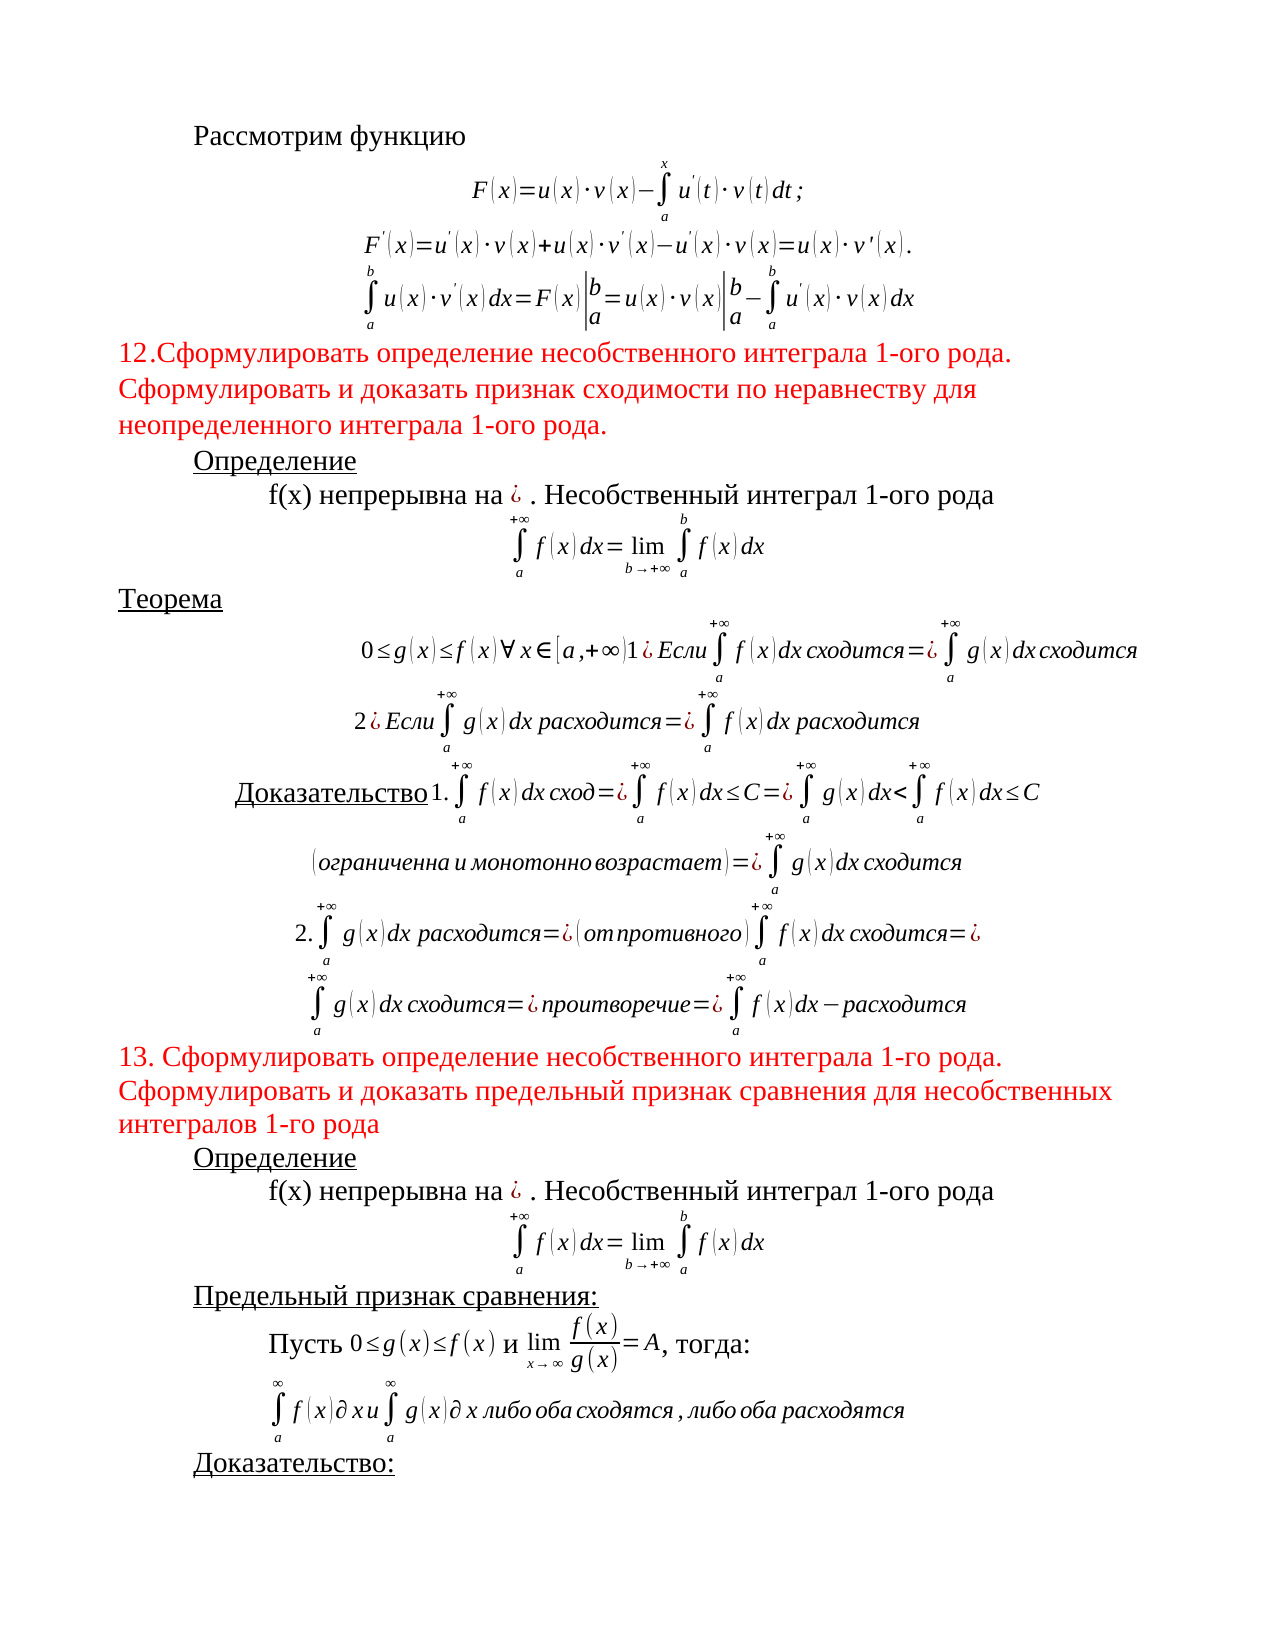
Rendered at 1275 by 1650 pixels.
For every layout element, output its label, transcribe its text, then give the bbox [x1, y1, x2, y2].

text Теорема [118, 581, 1157, 615]
text f(x) непрерывна на . Несобственный интеграл 1-ого рода [118, 1173, 1157, 1207]
text Доказательство [118, 756, 1157, 827]
text f(x) непрерывна на . Несобственный интеграл 1-ого рода [118, 477, 1157, 511]
text Пусть и , тогда: [118, 1311, 1157, 1375]
text 13. Сформулировать определение несобственного интеграла 1-го рода. Сформулировать и доказать предельный признак сравнения для несобственных интегралов 1-го рода [118, 1039, 1157, 1140]
text Определение [118, 1140, 1157, 1173]
text Доказательство: [118, 1446, 1157, 1479]
text 12 .Сформулировать определение несобственного интеграла 1-ого рода. Сформулировать и доказать признак сходимости по неравнеству для неопределенного интеграла 1-ого рода. [118, 335, 1157, 441]
text Рассмотрим функцию [118, 118, 1157, 152]
text Предельный признак сравнения: [118, 1278, 1157, 1311]
text Определение [118, 443, 1157, 477]
